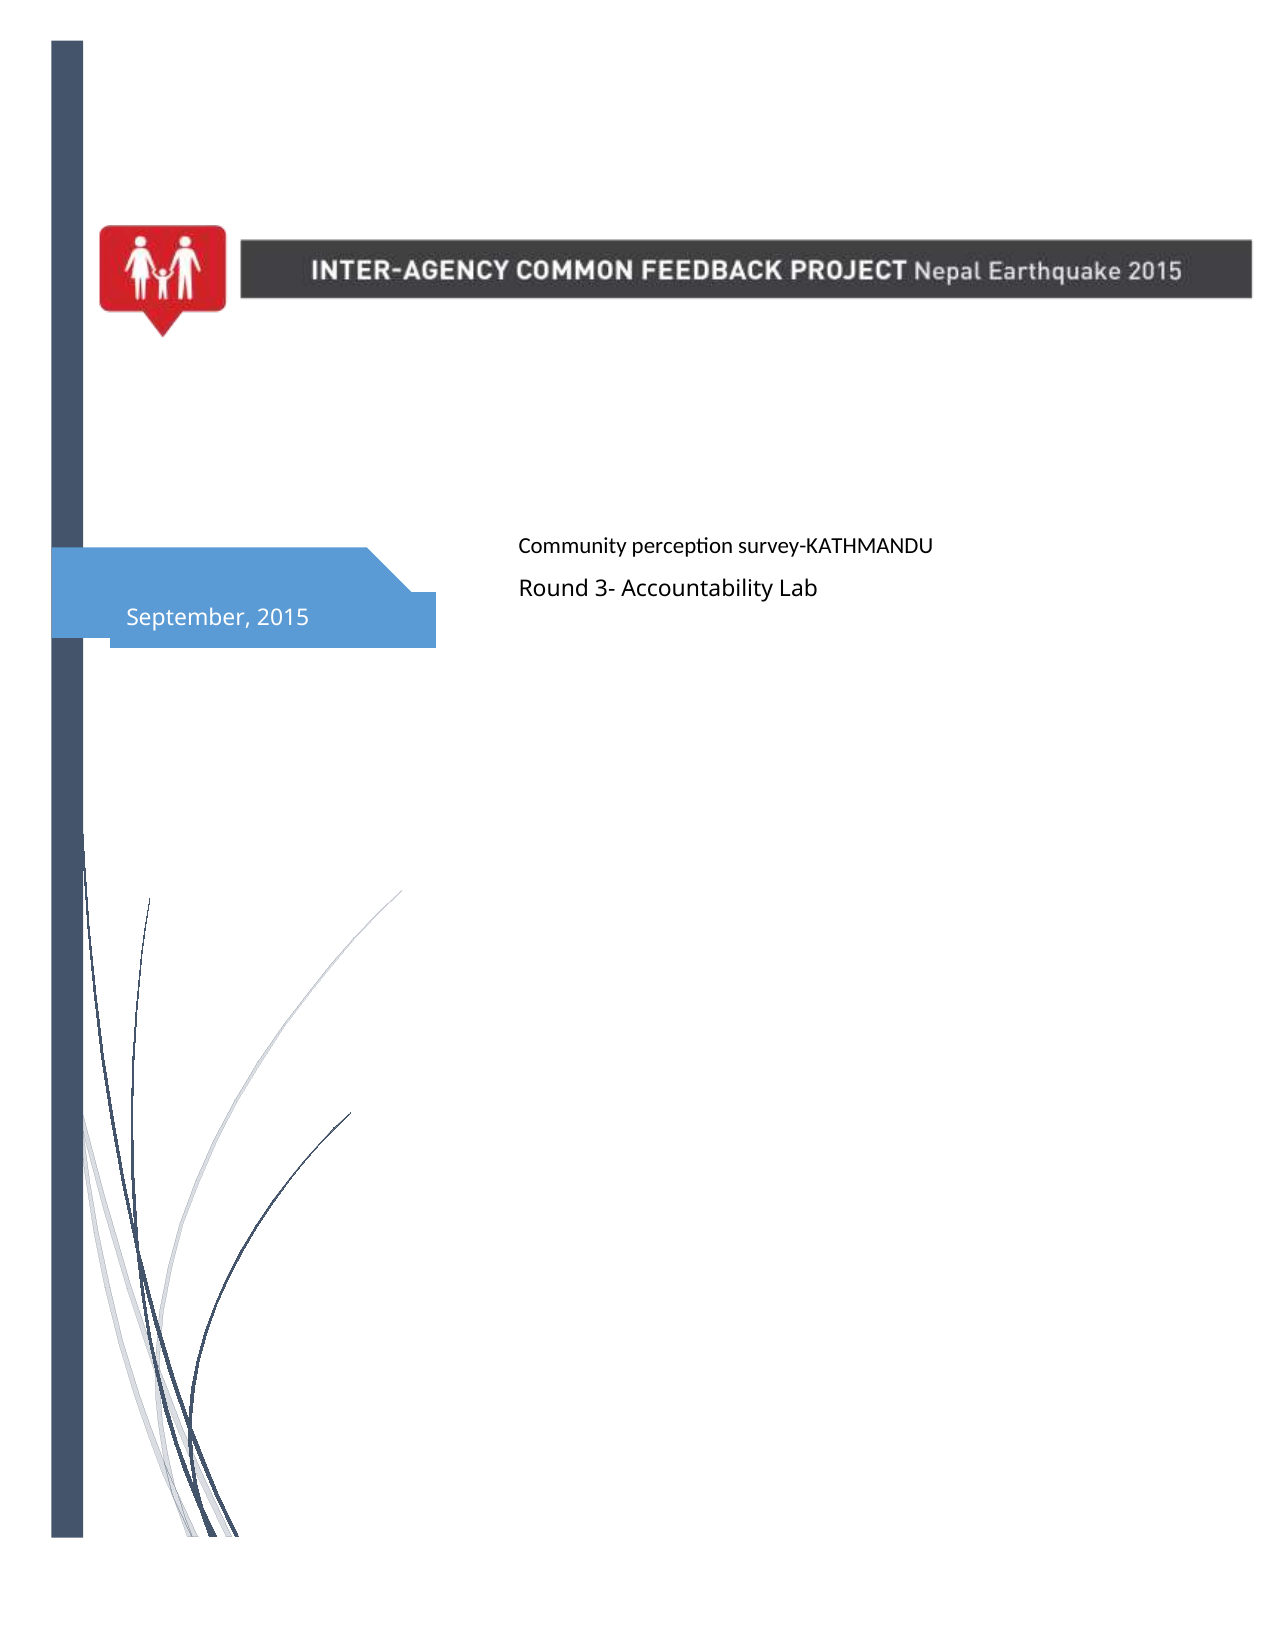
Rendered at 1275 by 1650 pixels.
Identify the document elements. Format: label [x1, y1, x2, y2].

picture [88, 184, 1264, 371]
